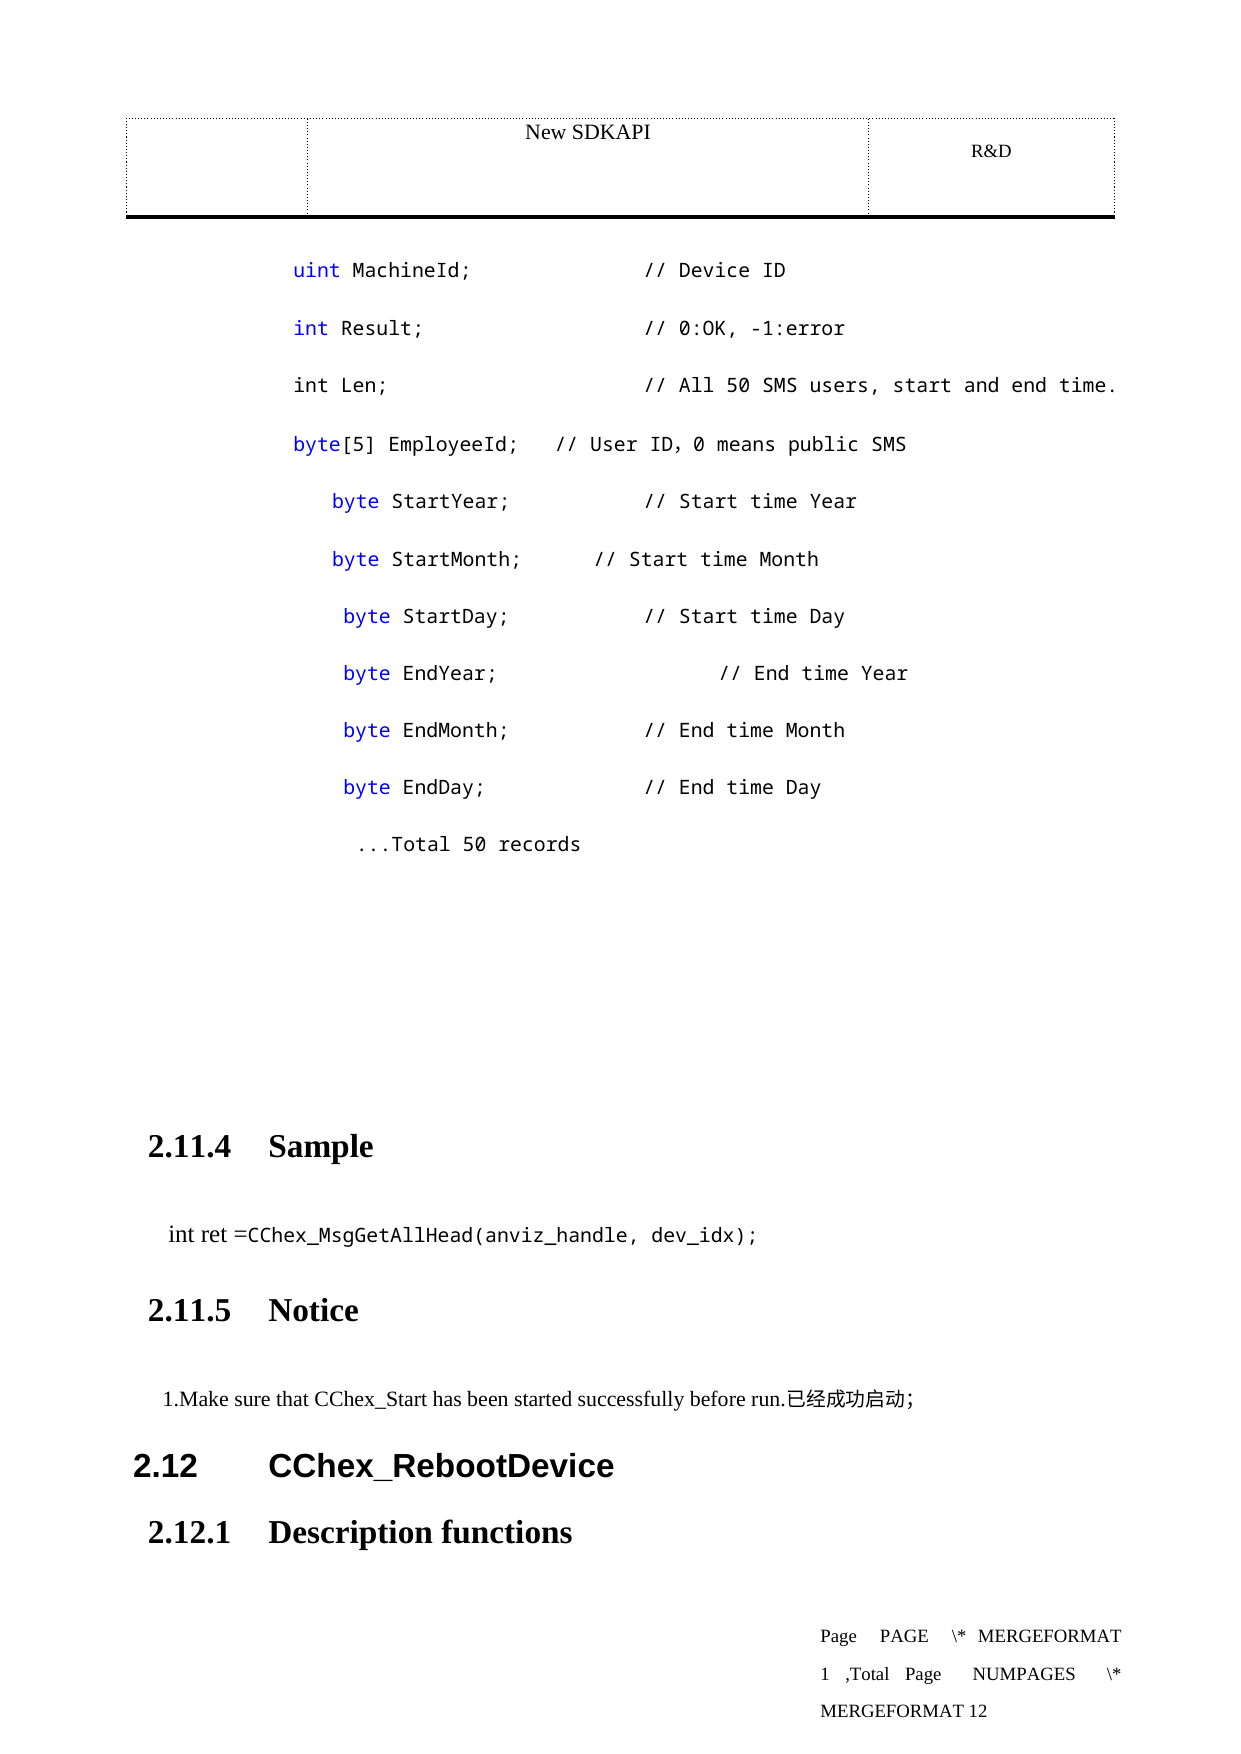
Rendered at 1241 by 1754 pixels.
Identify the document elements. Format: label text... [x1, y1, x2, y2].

text byte StartYear; // Start time Year [118, 488, 1122, 515]
text byte StartDay; // Start time Day [118, 602, 1122, 629]
text byte EndDay; // End time Day [118, 773, 1122, 800]
text int Len; // All 50 SMS users, start and end time. [249, 371, 1122, 398]
text byte StartMonth; // Start time Month [118, 545, 1122, 572]
text uint MachineId; // Device ID [249, 257, 1122, 284]
text ...Total 50 records [118, 830, 1122, 857]
subtitle Notice [148, 1290, 1122, 1329]
text byte EndYear; // End time Year [118, 659, 1122, 686]
subtitle Sample [148, 1126, 1122, 1164]
subtitle Description functions [148, 1512, 1122, 1550]
text byte EndMonth; // End time Month [118, 716, 1122, 743]
subtitle CChex_RebootDevice [133, 1446, 1122, 1485]
text byte[5] EmployeeId; // User ID，0 means public SMS [249, 428, 1122, 457]
text 1.Make sure that CChex_Start has been started successfully before run.已经成功启动； [118, 1384, 1122, 1412]
text int Result; // 0:OK, -1:error [249, 314, 1122, 341]
text int ret =CChex_MsgGetAllHead(anviz_handle, dev_idx); [118, 1219, 1122, 1249]
